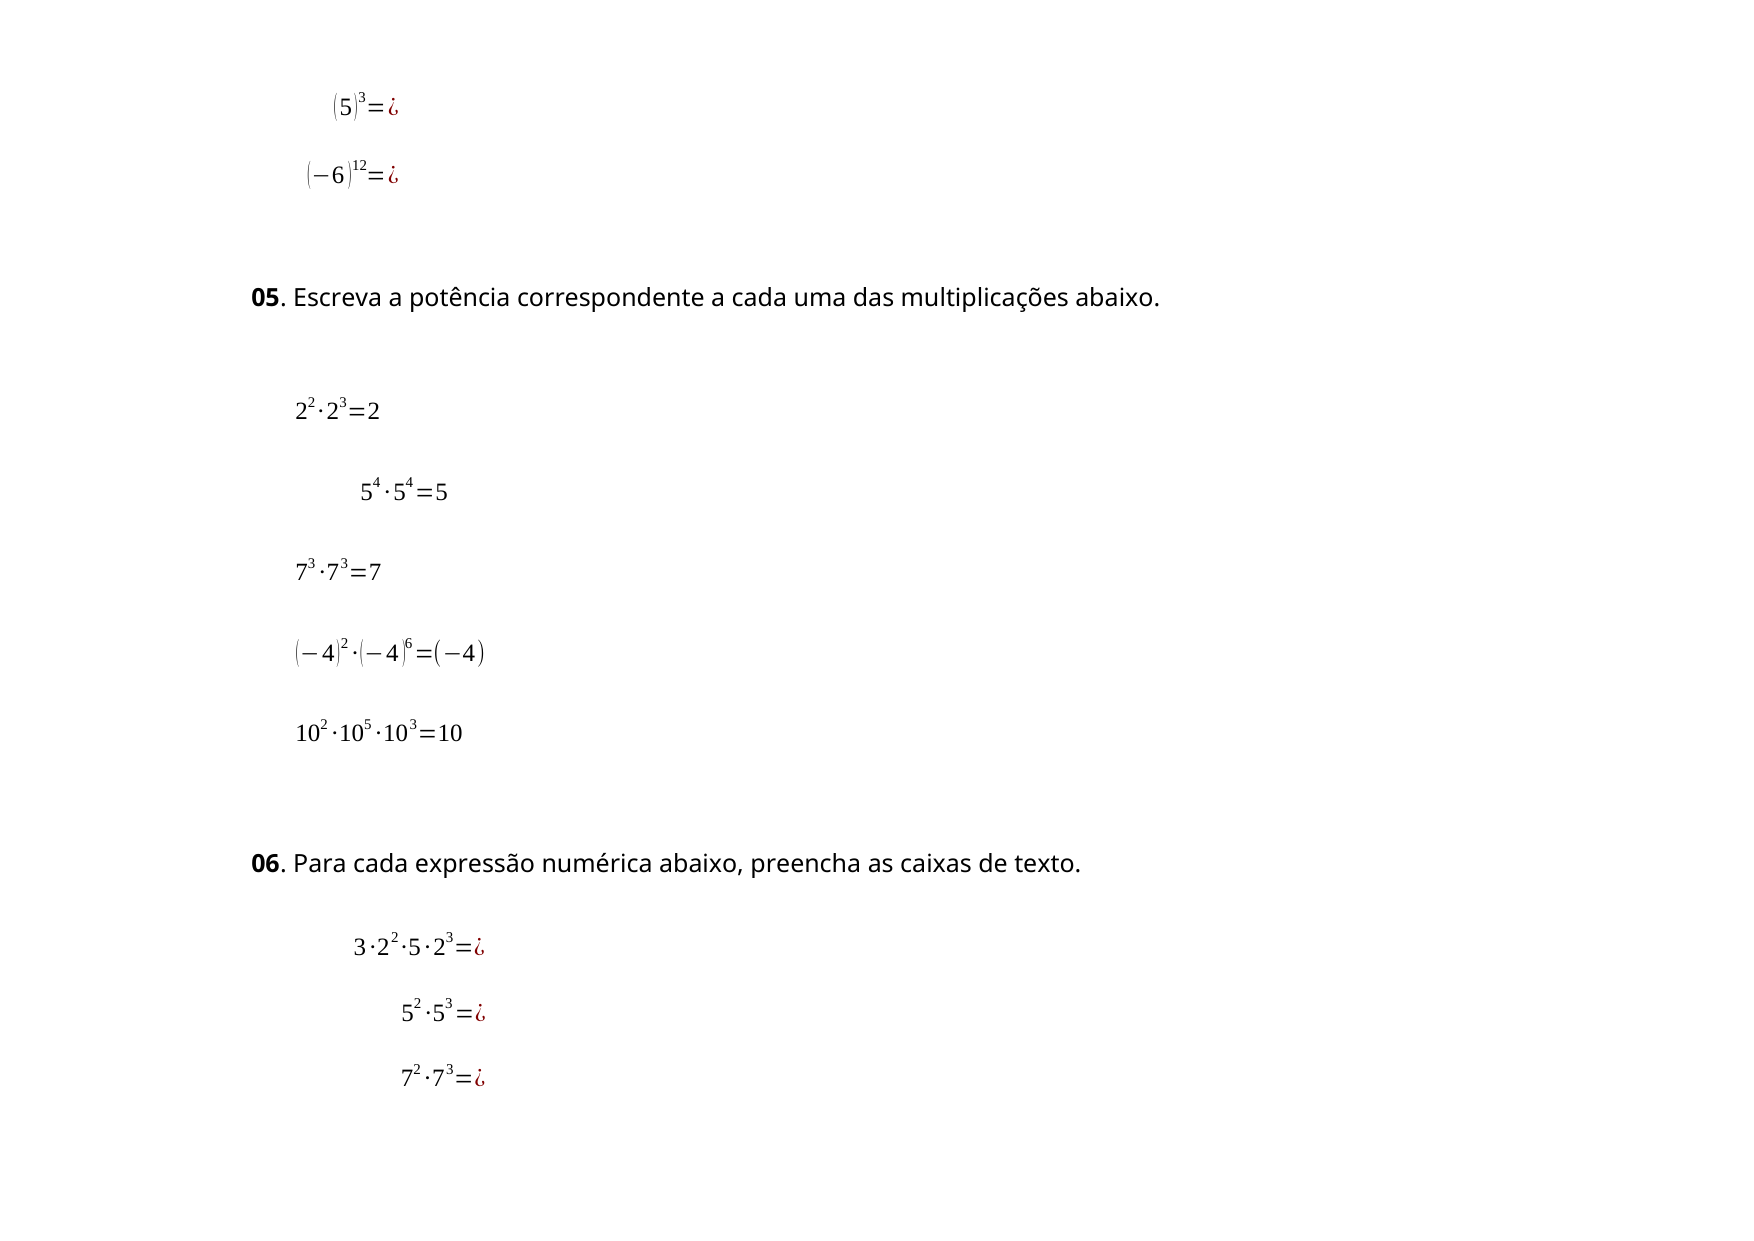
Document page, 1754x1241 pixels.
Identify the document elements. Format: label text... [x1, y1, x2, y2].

text 06. Para cada expressão numérica abaixo, preencha as caixas de texto. [251, 845, 1491, 879]
text 05. Escreva a potência correspondente a cada uma das multiplicações abaixo. [251, 280, 1491, 314]
